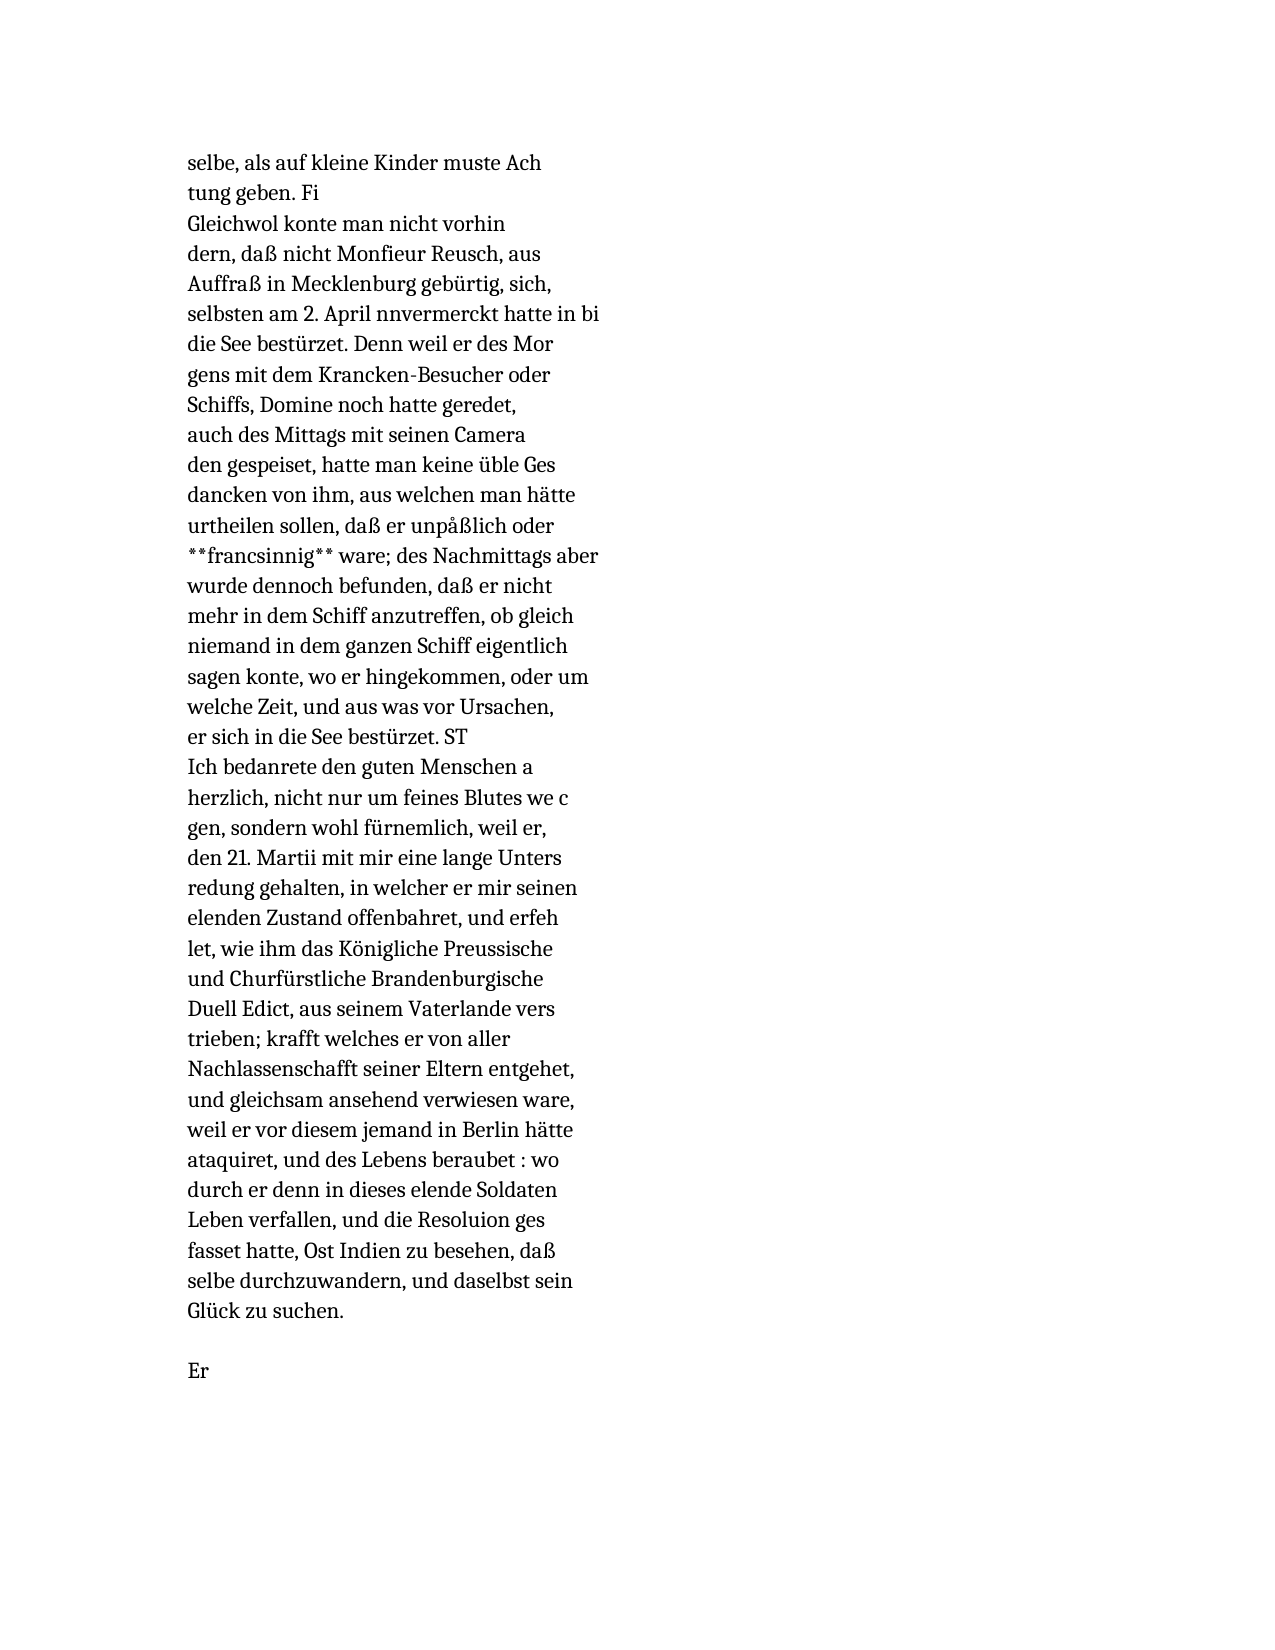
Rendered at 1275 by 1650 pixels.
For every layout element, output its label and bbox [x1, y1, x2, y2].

text [187, 150, 1087, 1415]
